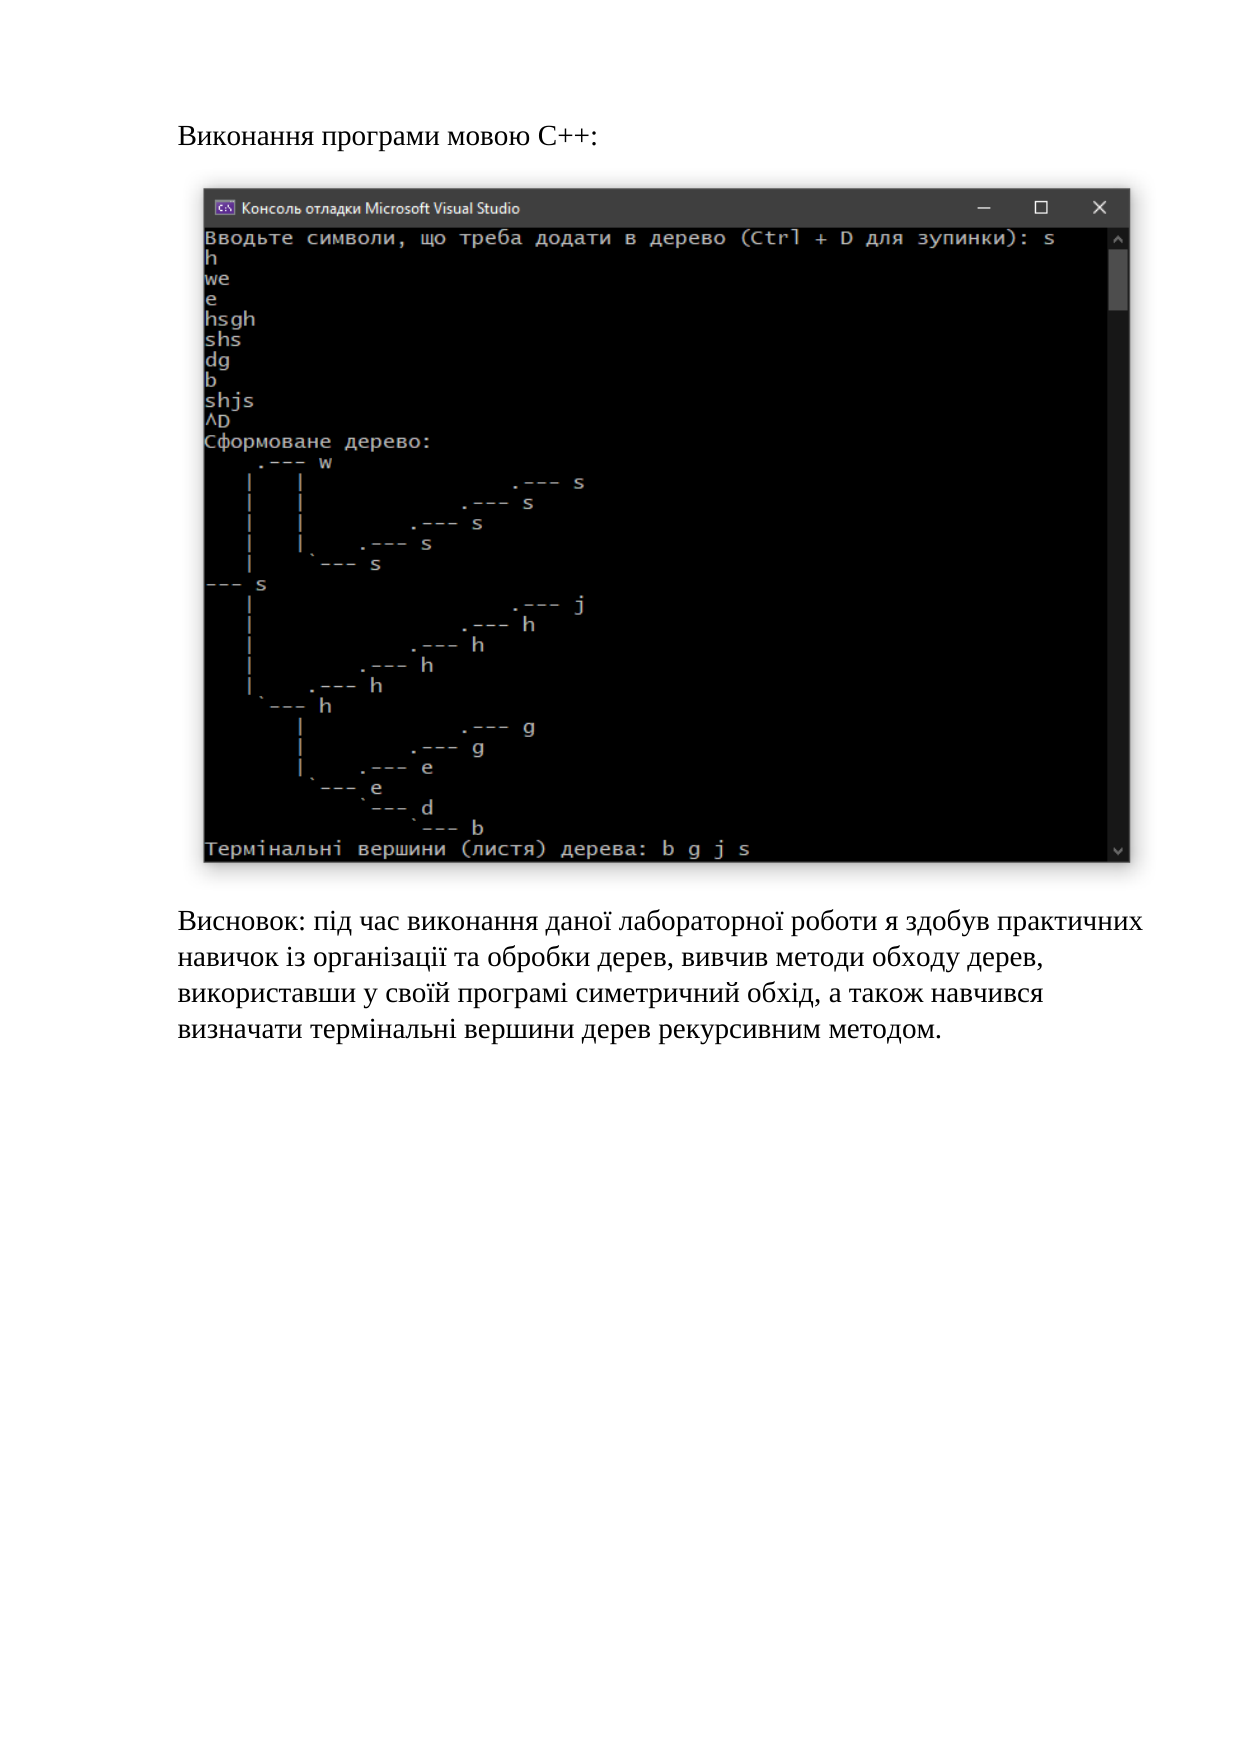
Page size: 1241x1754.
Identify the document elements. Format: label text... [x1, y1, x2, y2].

text Виконання програми мовою C++: [177, 118, 1152, 152]
text Висновок: під час виконання даної лабораторної роботи я здобув практичних навичок із організації та обробки дерев, вивчив методи обходу дерев, використавши у своїй програмі симетричний обхід, а також навчився визначати термінальні вершини дерев рекурсивним методом. [177, 903, 1152, 1045]
picture [182, 168, 1157, 891]
